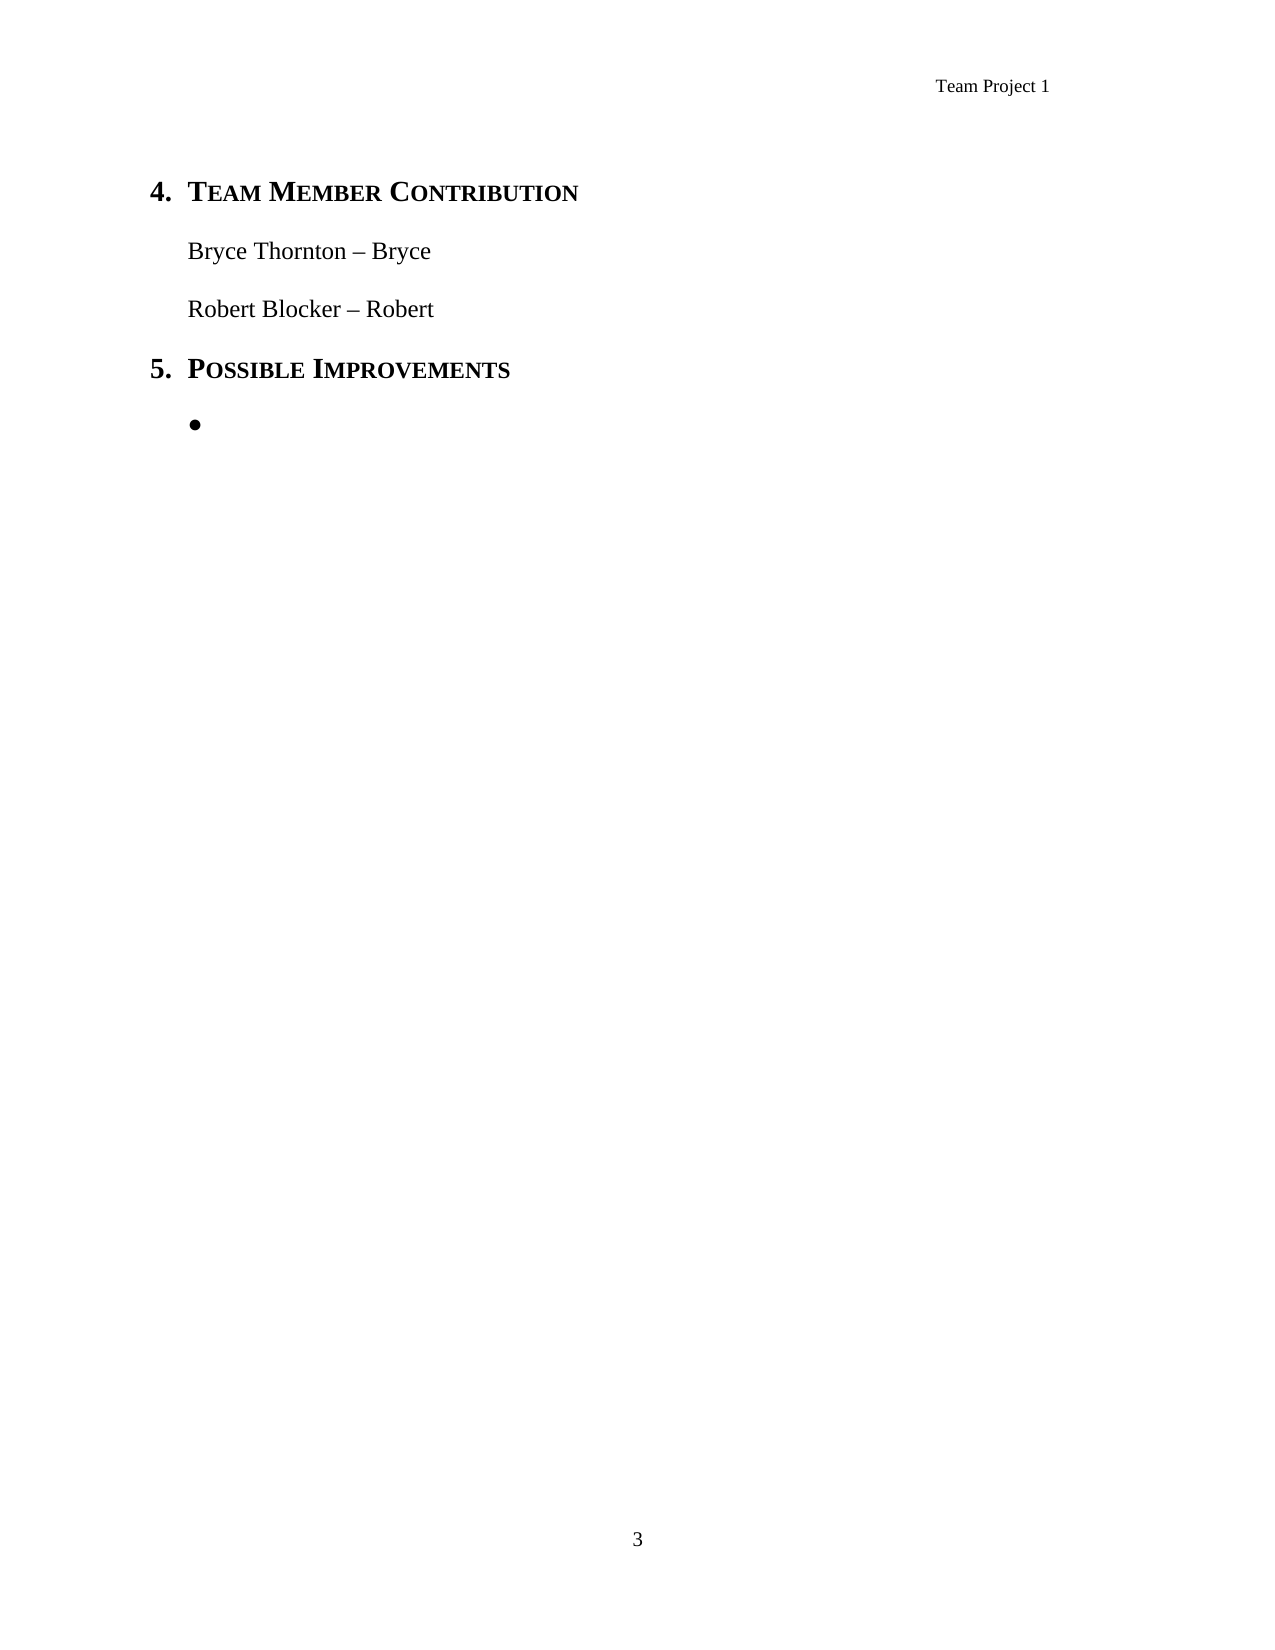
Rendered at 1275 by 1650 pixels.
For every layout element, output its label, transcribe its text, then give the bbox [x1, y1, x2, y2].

subtitle Possible Improvements [150, 351, 1125, 385]
text Bryce Thornton – Bryce [187, 236, 1125, 265]
subtitle Team Member Contribution [150, 174, 1125, 208]
text Robert Blocker – Robert [187, 294, 1125, 323]
